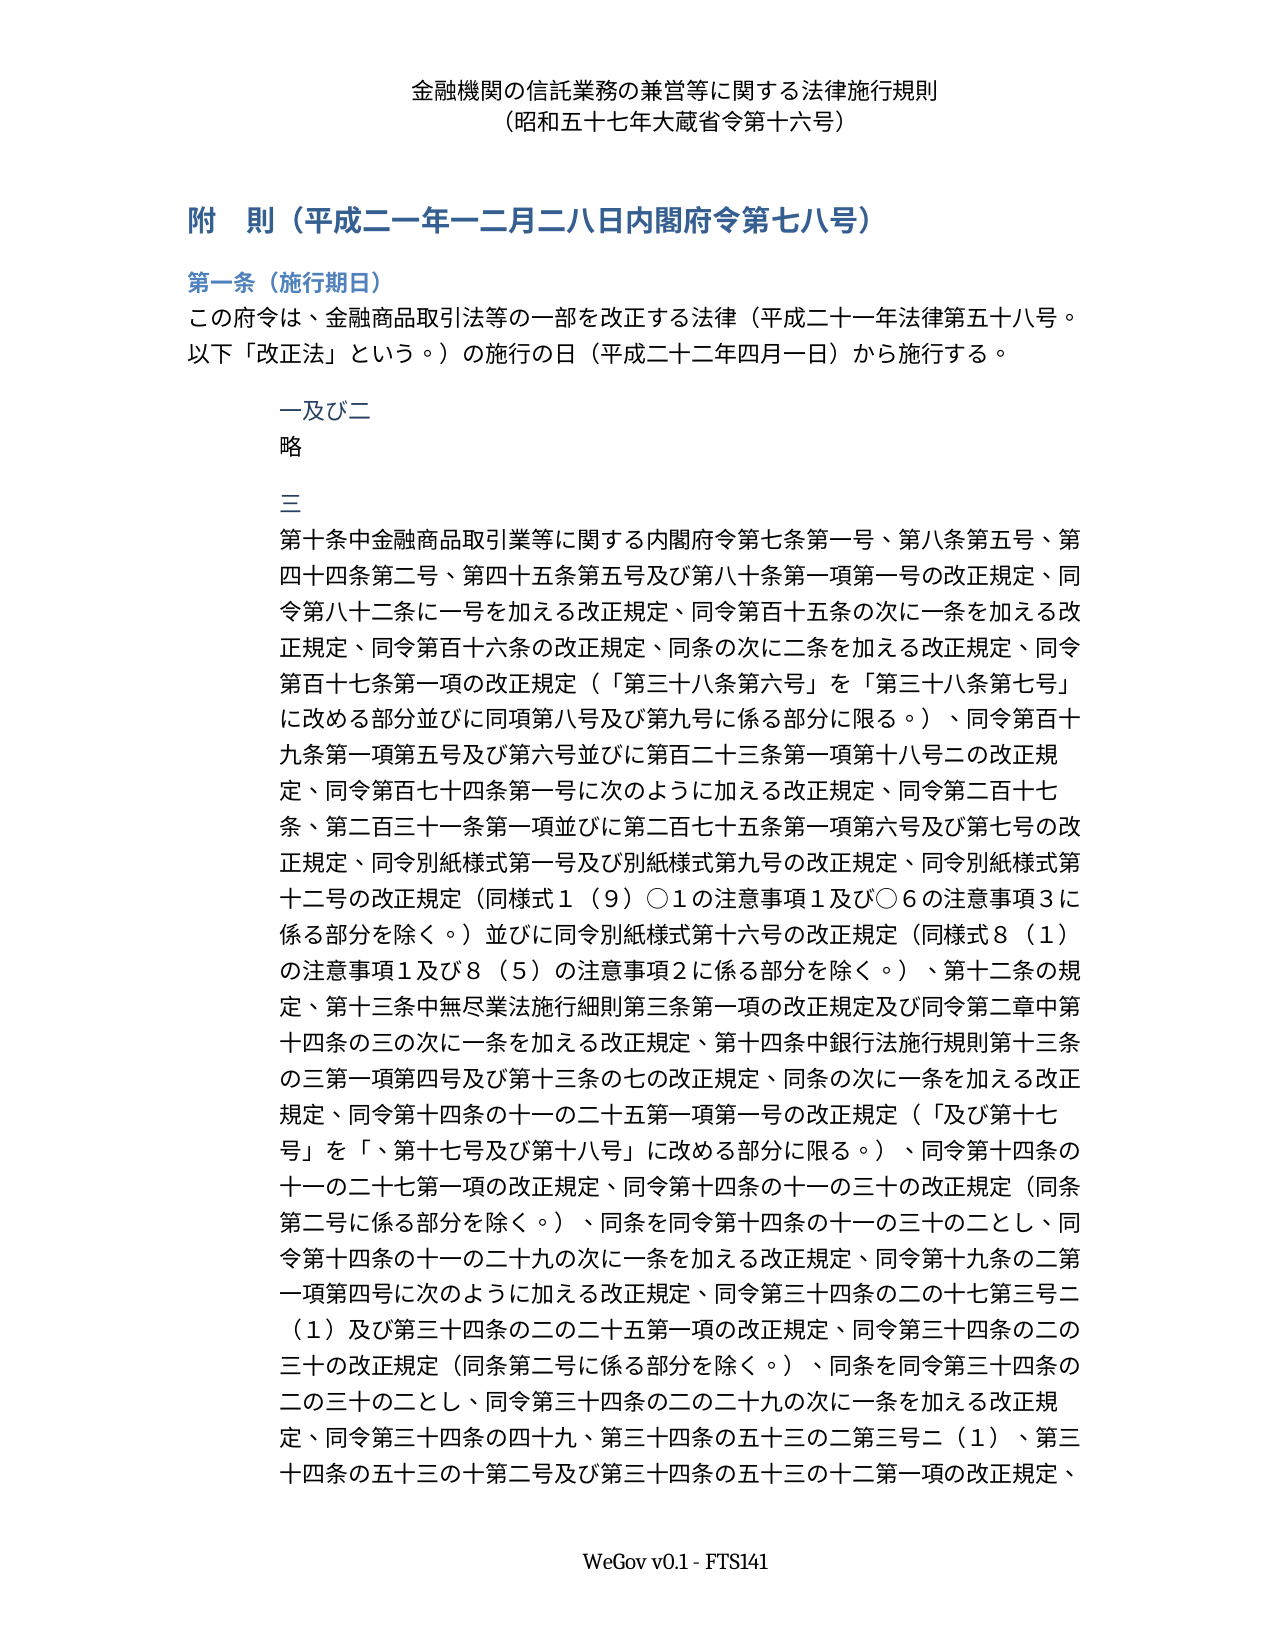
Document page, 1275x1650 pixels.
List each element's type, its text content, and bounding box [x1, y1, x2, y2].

text この府令は、金融商品取引法等の一部を改正する法律（平成二十一年法律第五十八号。以下「改正法」という。）の施行の日（平成二十二年四月一日）から施行する。 [187, 302, 1087, 369]
subtitle 一及び二 [279, 395, 1087, 426]
subtitle 附 則（平成二一年一二月二八日内閣府令第七八号） [187, 200, 1087, 240]
subtitle 三 [279, 488, 1087, 519]
subtitle 第一条（施行期日） [187, 266, 1087, 298]
text 略 [279, 431, 1087, 462]
